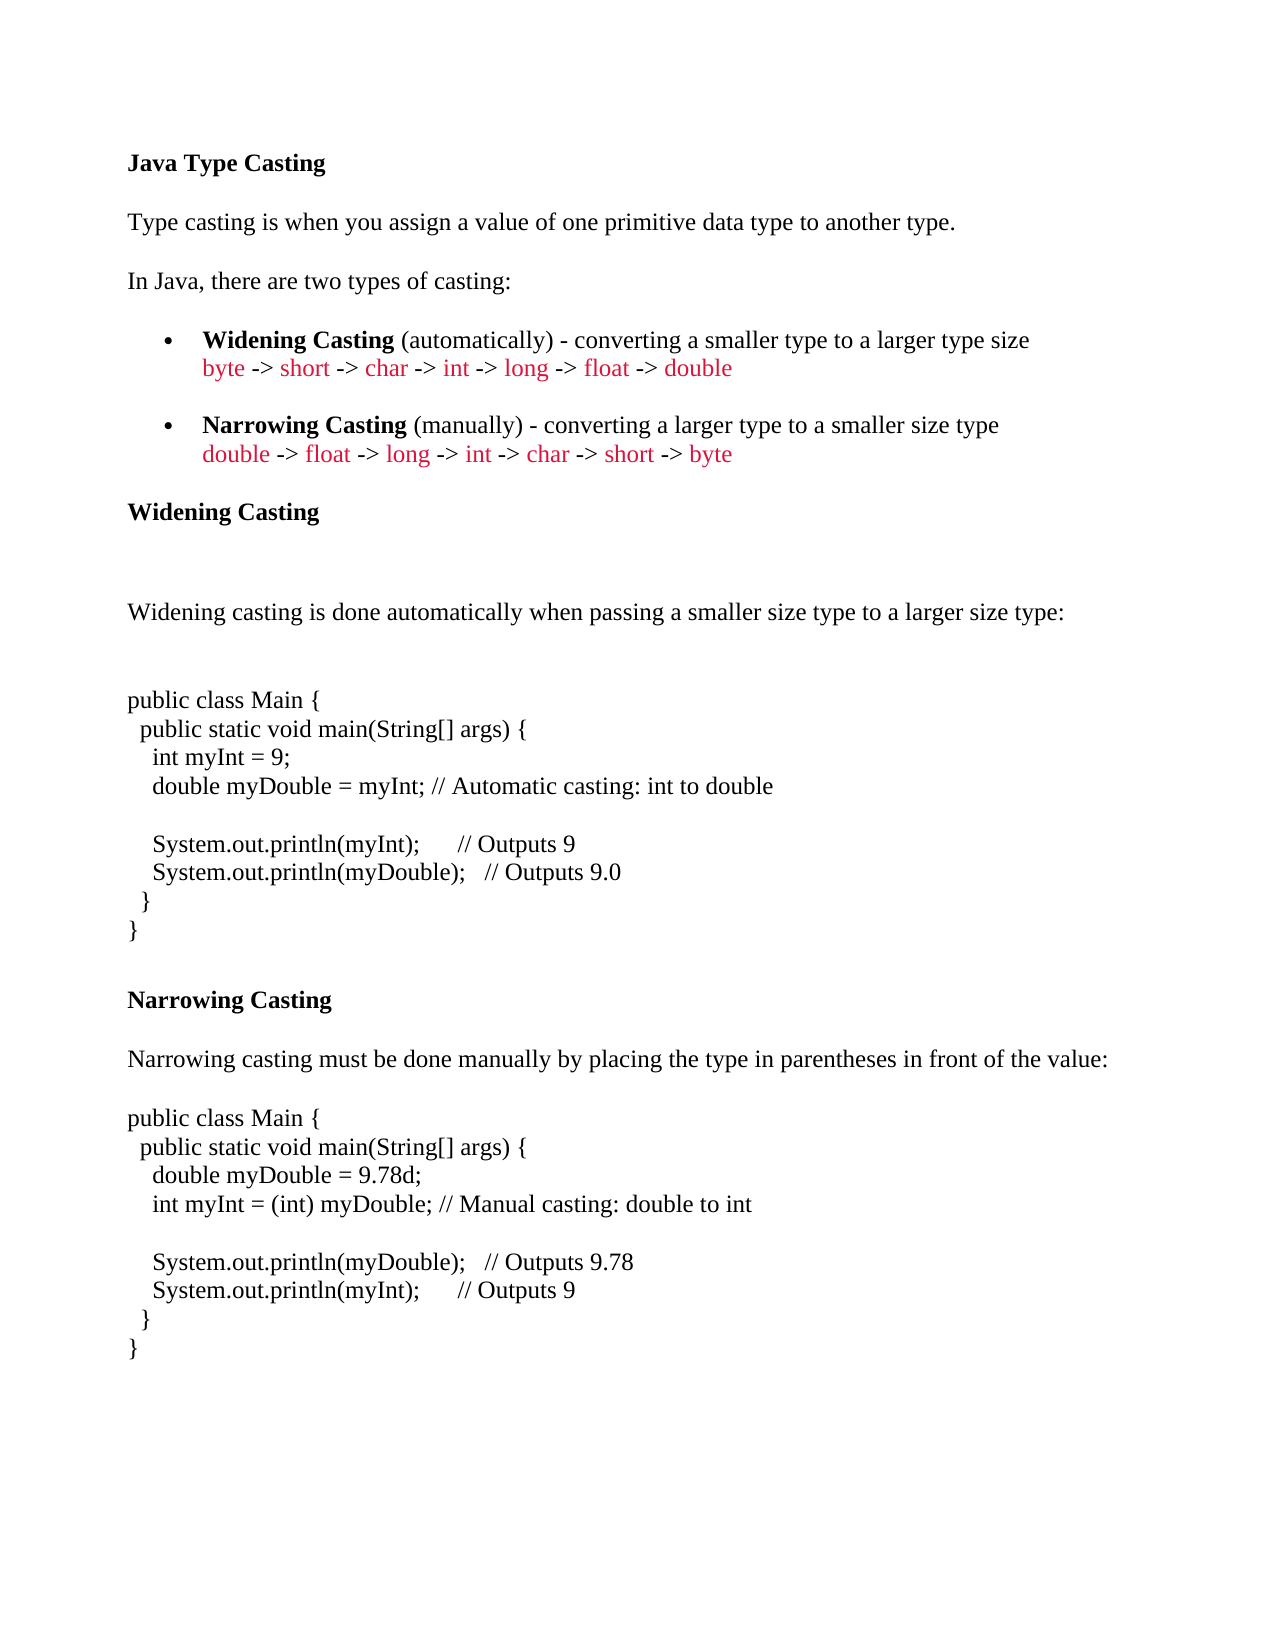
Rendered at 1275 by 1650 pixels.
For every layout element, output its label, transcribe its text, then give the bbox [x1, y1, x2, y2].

text double myDouble = myInt; // Automatic casting: int to double [127, 771, 1242, 800]
text Type casting is when you assign a value of one primitive data type to another type. [127, 207, 1242, 236]
text Narrowing casting must be done manually by placing the type in parentheses in front of the value: [127, 1044, 1242, 1073]
text System.out.println(myInt); // Outputs 9 [127, 1275, 1242, 1304]
text In Java, there are two types of casting: [127, 266, 1242, 295]
text public class Main { [127, 1103, 1242, 1132]
text double myDouble = 9.78d; [127, 1160, 1242, 1189]
subtitle Widening Casting [127, 497, 1242, 526]
text Widening casting is done automatically when passing a smaller size type to a larger size type: [127, 597, 1242, 626]
text public static void main(String[] args) { [127, 1132, 1242, 1160]
text } [127, 886, 1242, 915]
text } [127, 1304, 1242, 1333]
text public static void main(String[] args) { [127, 714, 1242, 742]
text } [127, 915, 1242, 944]
text } [127, 1333, 1242, 1362]
subtitle Java Type Casting [127, 148, 1242, 177]
list Narrowing Casting (manually) - converting a larger type to a smaller size type double -> float -> long -> int -> char -> short -> byte [164, 410, 1242, 468]
text int myInt = 9; [127, 742, 1242, 771]
text System.out.println(myDouble); // Outputs 9.78 [127, 1247, 1242, 1275]
text int myInt = (int) myDouble; // Manual casting: double to int [127, 1189, 1242, 1218]
text System.out.println(myInt); // Outputs 9 [127, 829, 1242, 857]
list Widening Casting (automatically) - converting a smaller type to a larger type size byte -> short -> char -> int -> long -> float -> double [164, 325, 1242, 410]
text System.out.println(myDouble); // Outputs 9.0 [127, 857, 1242, 886]
text public class Main { [127, 685, 1242, 714]
subtitle Narrowing Casting [127, 985, 1242, 1014]
